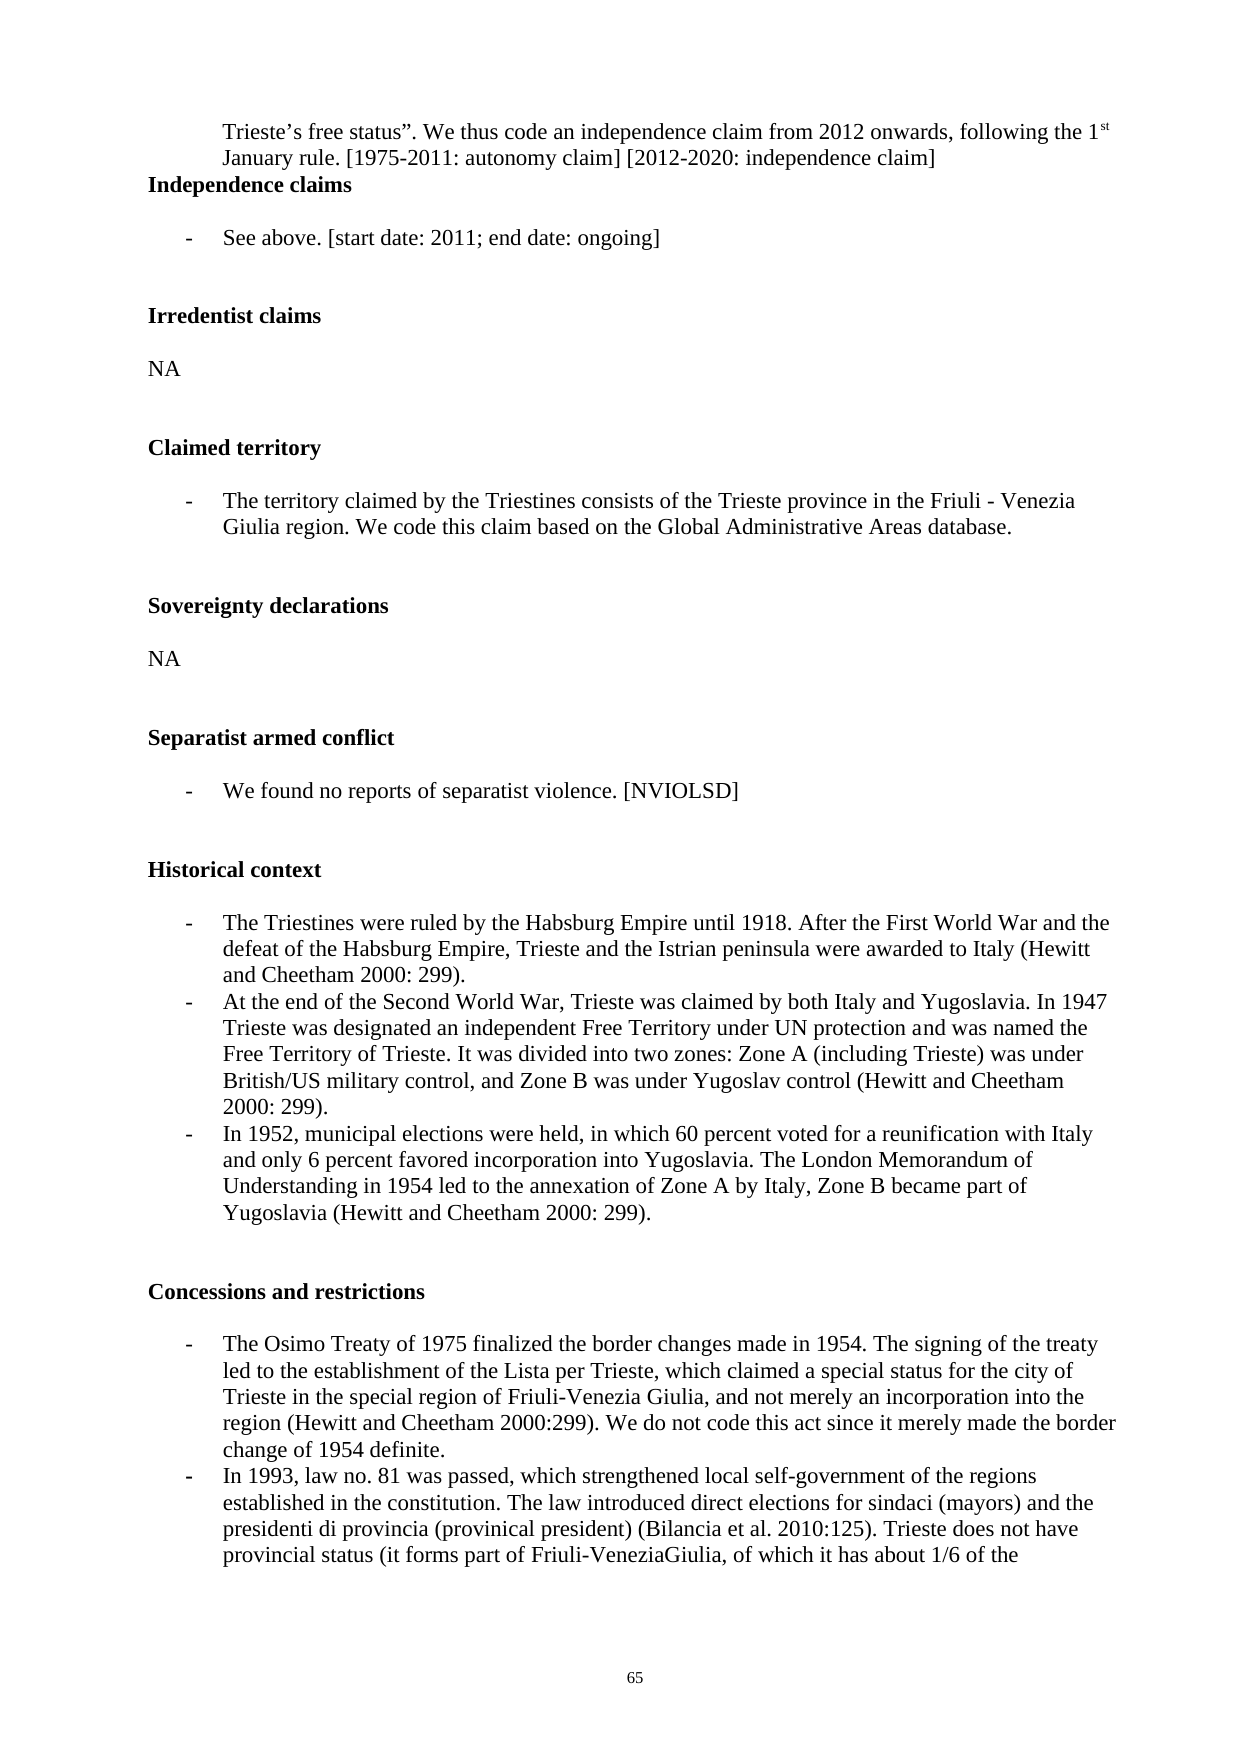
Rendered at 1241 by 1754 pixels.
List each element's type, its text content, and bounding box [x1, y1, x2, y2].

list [185, 1462, 1122, 1568]
text Claimed territory [148, 434, 1122, 461]
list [185, 118, 1122, 171]
list In 1952, municipal elections were held, in which 60 percent voted for a reunification with Italy and only 6 percent favored incorporation into Yugoslavia. The London Memorandum of Understanding in 1954 led to the annexation of Zone A by Italy, Zone B became part of Yugoslavia (Hewitt and Cheetham 2000: 299). [185, 1119, 1122, 1225]
list See above. [start date: 2011; end date: ongoing] [185, 223, 1122, 250]
text Concessions and restrictions [148, 1278, 1122, 1304]
text Irredentist claims [148, 303, 1122, 329]
text Sovereignty declarations [148, 592, 1122, 619]
text Historical context [148, 856, 1122, 882]
text NA [148, 645, 1122, 672]
list The Triestines were ruled by the Habsburg Empire until 1918. After the First World War and the defeat of the Habsburg Empire, Trieste and the Istrian peninsula were awarded to Italy (Hewitt and Cheetham 2000: 299). [185, 909, 1122, 988]
list The territory claimed by the Triestines consists of the Trieste province in the Friuli - Venezia Giulia region. We code this claim based on the Global Administrative Areas database. [185, 487, 1122, 540]
text Independence claims [148, 171, 1122, 197]
list The Osimo Treaty of 1975 finalized the border changes made in 1954. The signing of the treaty led to the establishment of the Lista per Trieste, which claimed a special status for the city of Trieste in the special region of Friuli-Venezia Giulia, and not merely an incorporation into the region (Hewitt and Cheetham 2000:299). We do not code this act since it merely made the border change of 1954 definite. [185, 1330, 1122, 1462]
text NA [148, 355, 1122, 382]
text Separatist armed conflict [148, 724, 1122, 751]
list We found no reports of separatist violence. [NVIOLSD] [185, 777, 1122, 803]
list At the end of the Second World War, Trieste was claimed by both Italy and Yugoslavia. In 1947 Trieste was designated an independent Free Territory under UN protection and was named the Free Territory of Trieste. It was divided into two zones: Zone A (including Trieste) was under British/US military control, and Zone B was under Yugoslav control (Hewitt and Cheetham 2000: 299). [185, 988, 1122, 1119]
